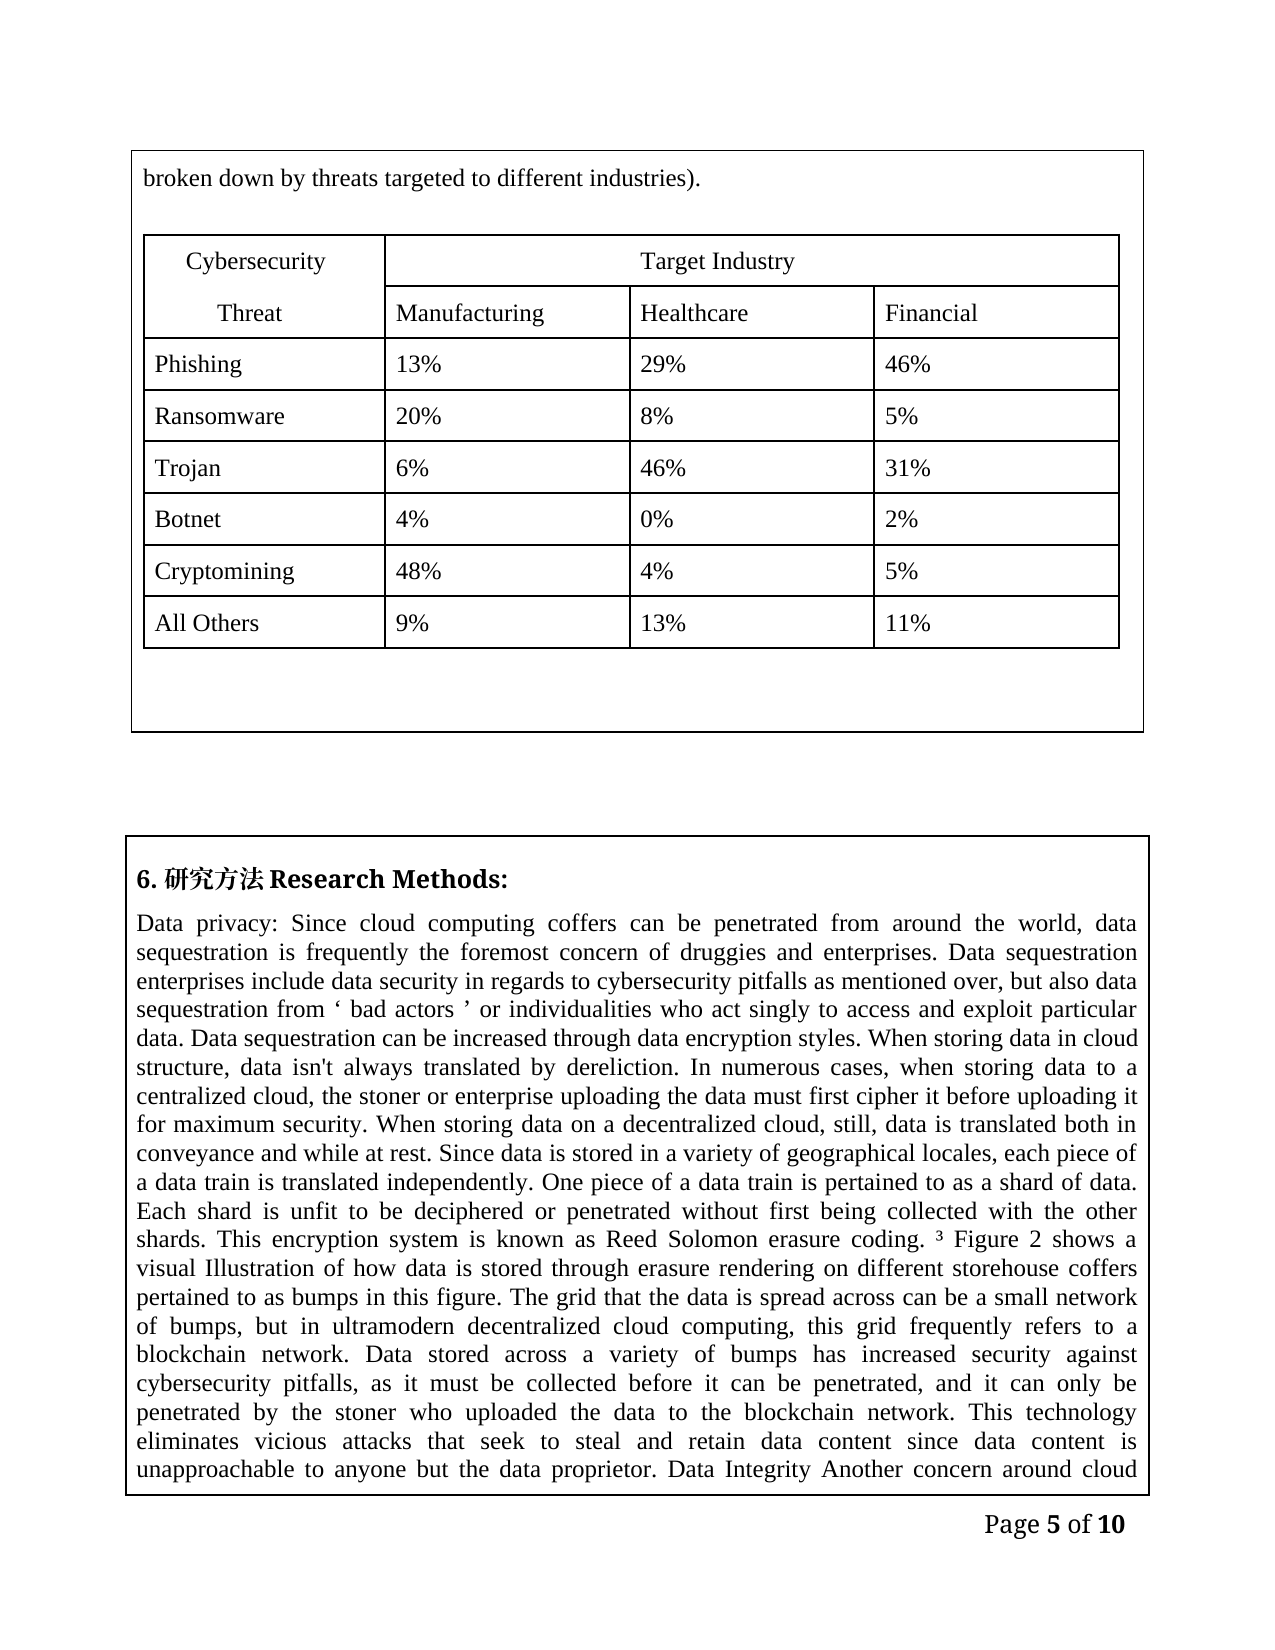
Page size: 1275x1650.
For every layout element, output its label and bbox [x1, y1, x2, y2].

table_header [132, 151, 1143, 731]
table_header [127, 837, 1148, 1494]
